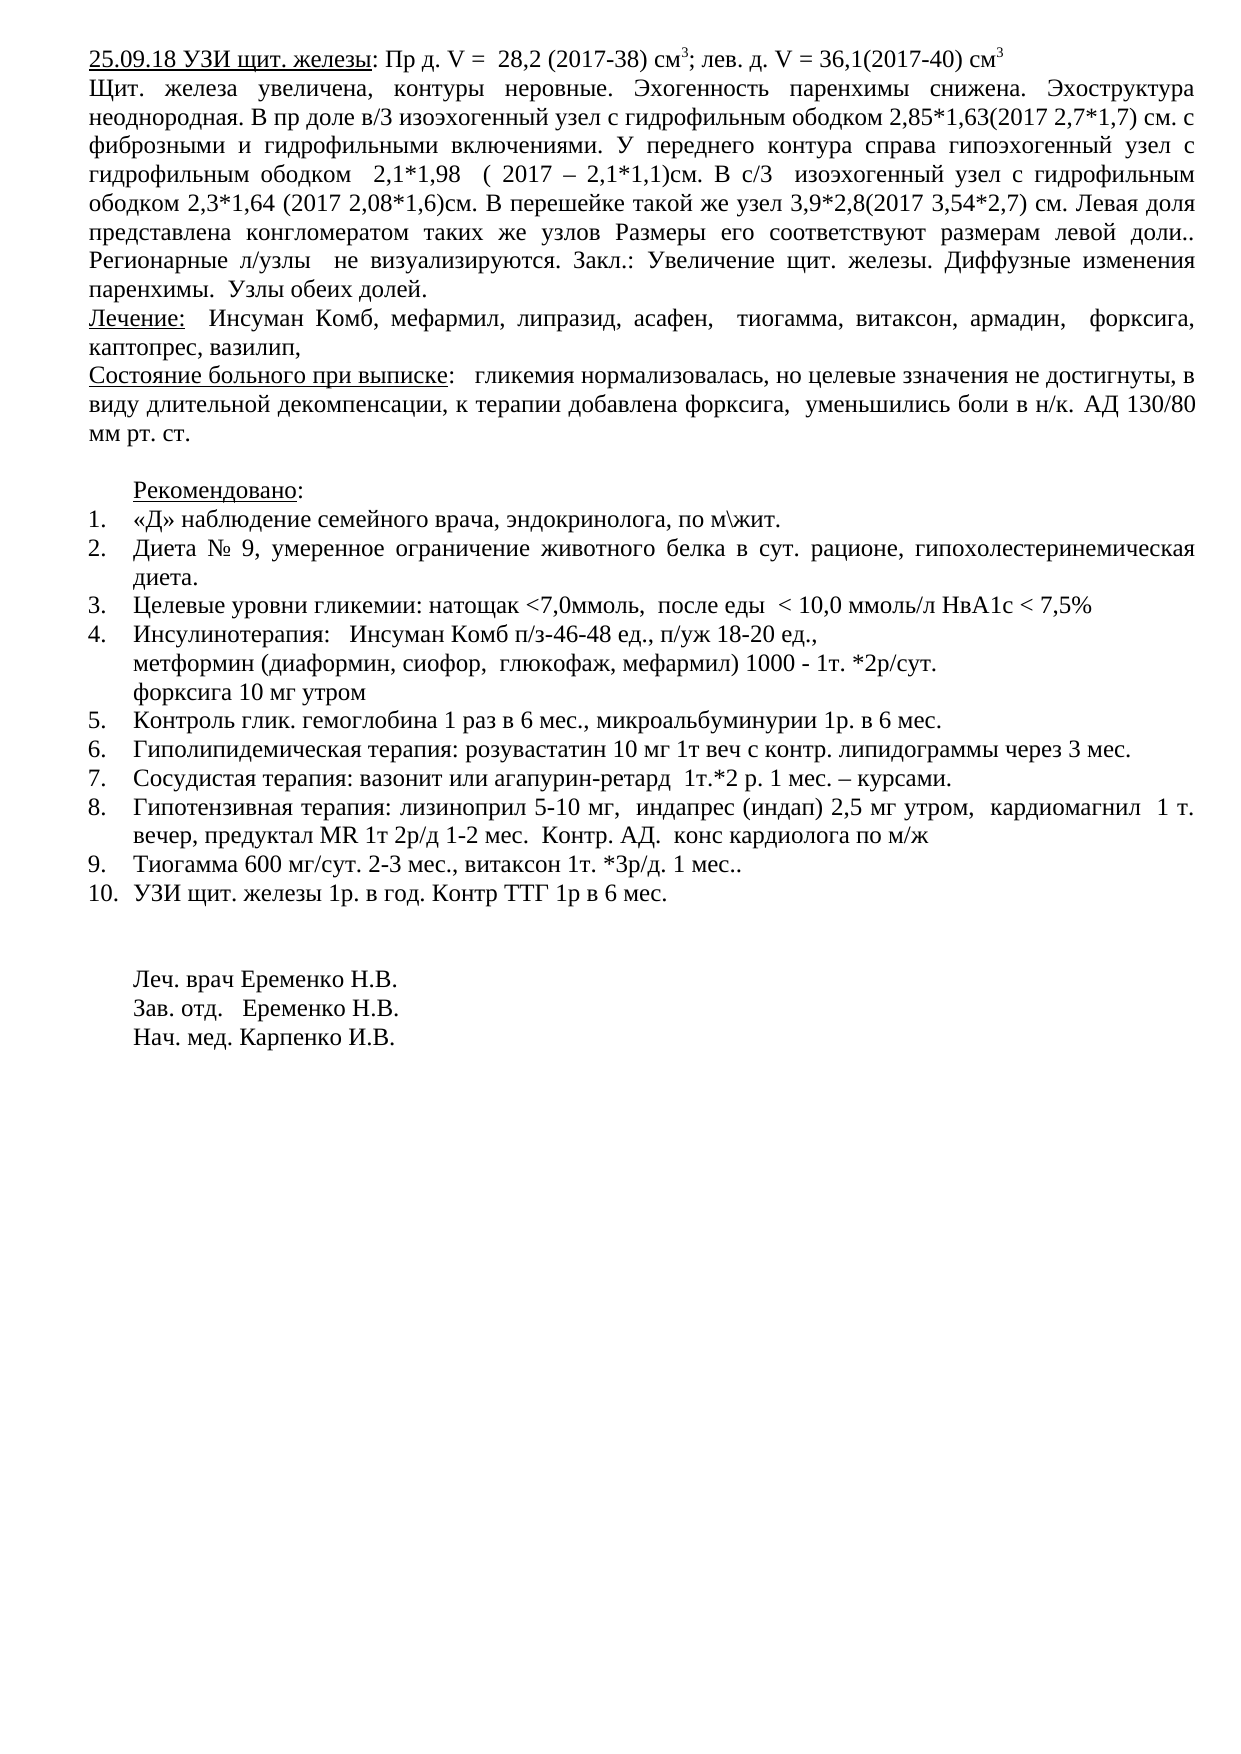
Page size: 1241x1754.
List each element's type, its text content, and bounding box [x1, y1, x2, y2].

list лизиноприл 5-10 мг, индапрес (индап) 2,5 мг утром, кардиомагнил 1 т. вечер, предуктал MR 1т 2р/д 1-2 мес. Контр. АД. конс кардиолога по м/ж [88, 792, 1196, 849]
text Щит. железа увеличена, контуры неровные. Эхогенность паренхимы снижена. Эхоструктура неоднородная. В пр доле в/3 изоэхогенный узел с гидрофильным ободком 2,85*1,63(2017 2,7*1,7) см. с фиброзными и гидрофильными включениями. У переднего контура справа гипоэхогенный узел с гидрофильным ободком 2,1*1,98 ( 2017 – 2,1*1,1)см. В с/3 изоэхогенный узел с гидрофильным ободком 2,3*1,64 (2017 2,08*1,6)см. В перешейке такой же узел 3,9*2,8(2017 3,54*2,7) см. Левая доля представлена конгломератом таких же узлов Размеры его соответствуют размерам левой доли.. Регионарные л/узлы не визуализируются. Закл.: щит. железы. Диффузные изменения паренхимы. Узлы обеих долей. [89, 73, 1196, 303]
list Гиполипидемическая терапия: 10 мг 1т веч с контр. липидограммы через 3 мес. [88, 734, 1196, 763]
list 600 мг/сут. 2-3 мес., витаксон 1т. *3р/д. 1 мес.. [88, 849, 1196, 878]
list Целевые уровни гликемии: натощак <ммоль, после еды < ммоль/л НвА1с < % [88, 591, 1196, 619]
list Сосудистая терапия: вазонит или агапурин-ретард 1т.*2 р. 1 мес. – курсами. [88, 763, 1196, 792]
list Инсулинотерапия: Инсуман Комб п/з-46-48 ед., п/уж 18-20 ед., [88, 619, 1196, 648]
text Лечение: Инсуман Комб, мефармил, липразид, асафен, тиогамма, витаксон, армадин, форксига, каптопрес, вазилип, [89, 303, 1196, 361]
list УЗИ щит. железы 1р. в год. Контр ТТГ 1р в 6 мес. [88, 878, 1196, 907]
text Состояние больного при выписке: АД 130/80 мм рт. ст. [89, 361, 1196, 447]
text Нач. мед. Карпенко И.В. [133, 1022, 1196, 1051]
text Леч. врач [133, 964, 1196, 993]
list Диета № 9, умеренное ограничение животного белка в сут. рационе, гипохолестеринемическая диета. [88, 533, 1196, 591]
text 25.09.18 УЗИ щит. железы: Пр д. V = 28,2 (2017-38) см3; лев. д. V = 36,1(2017-40) см3 [89, 44, 1196, 73]
list Контроль глик. гемоглобина 1 раз в 6 мес., 1р. в 6 мес. [88, 706, 1196, 734]
text Рекомендовано: [133, 476, 1196, 504]
list «Д» наблюдение семейного врача, эндокринолога, по м\жит. [88, 504, 1196, 533]
text форксига 10 мг утром [133, 677, 1196, 706]
text метформин (диаформин, сиофор, глюкофаж, мефармил) 1000 - 1т. *2р/сут. [133, 648, 1196, 677]
